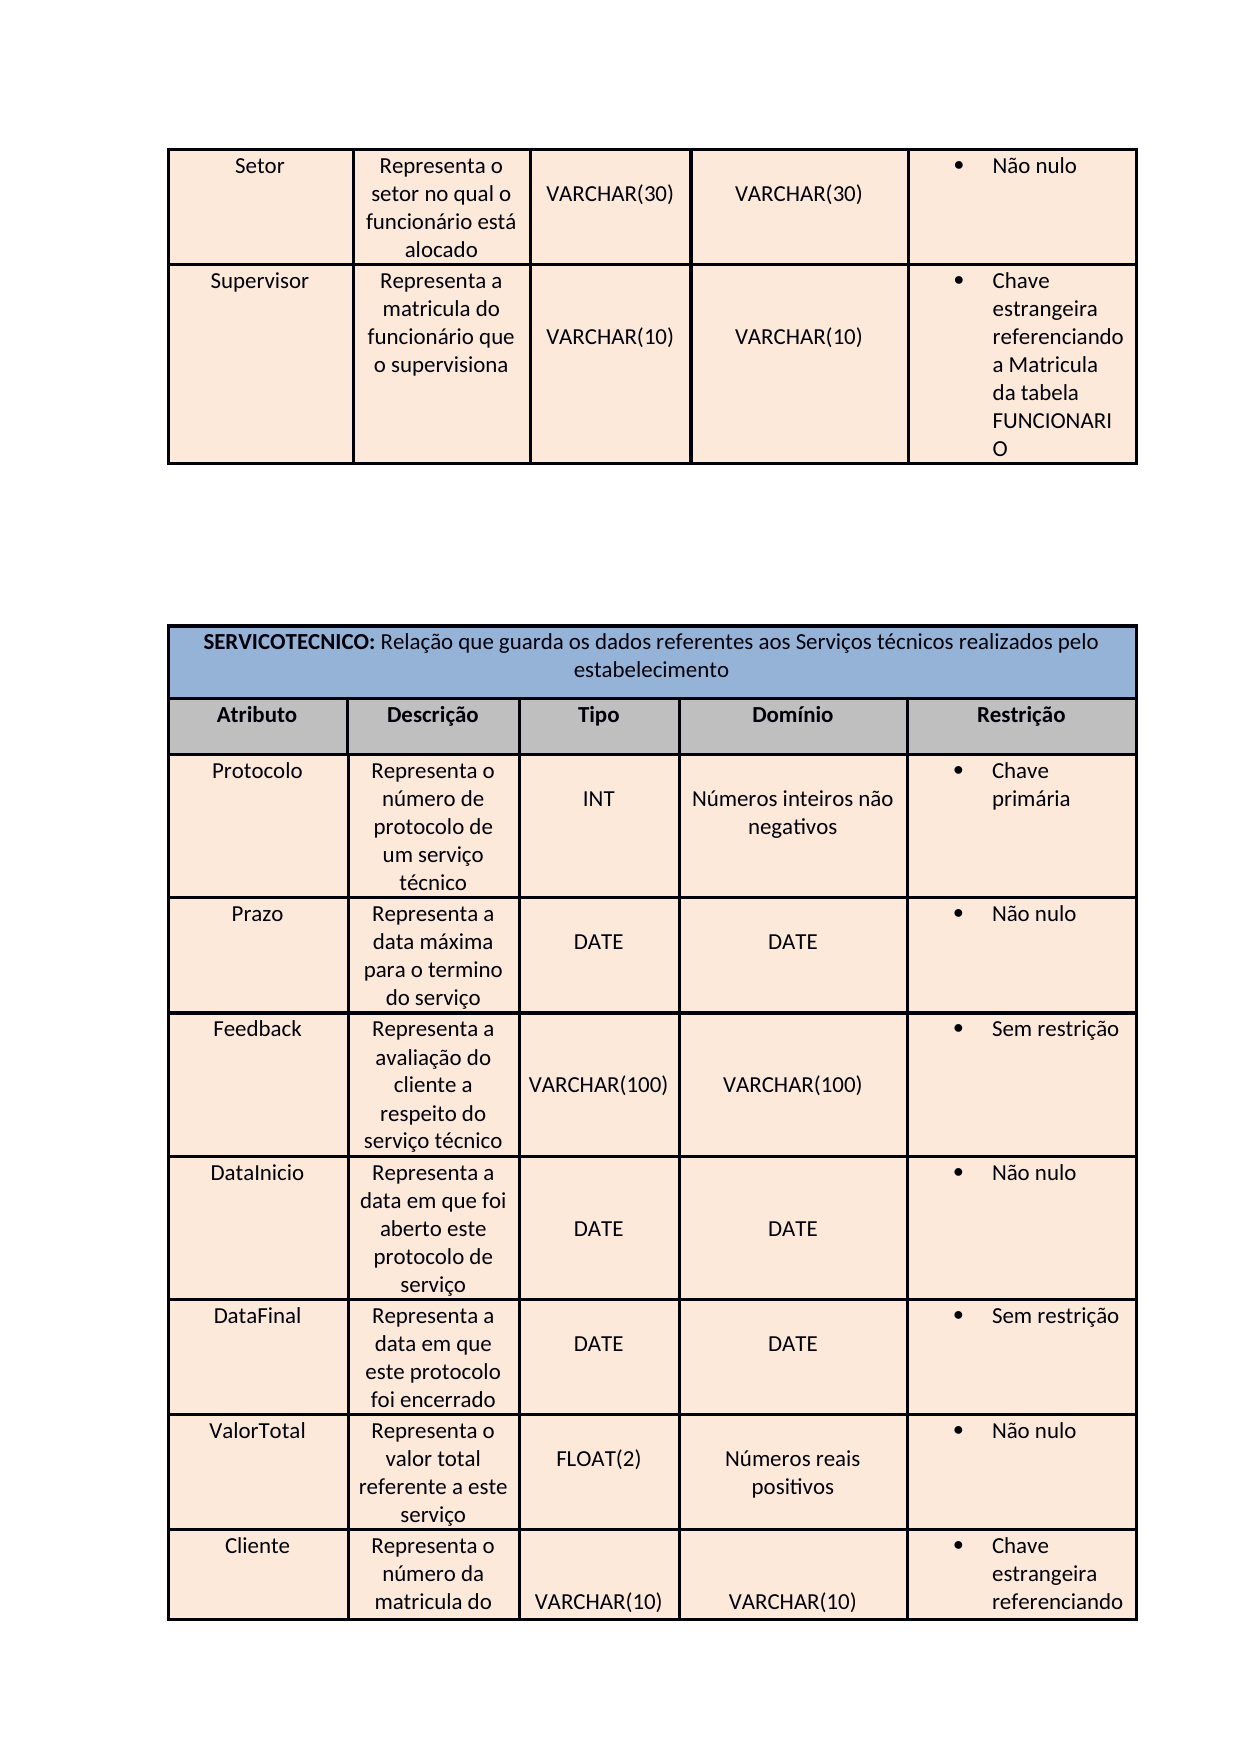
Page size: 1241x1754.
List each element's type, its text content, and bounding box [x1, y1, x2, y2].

table_cell Não nulo [909, 899, 1135, 1011]
table_cell Representa a matricula do funcionário que o supervisiona [355, 266, 529, 462]
table_cell DATE [521, 1301, 678, 1413]
table_cell VARCHAR(10) [521, 1531, 678, 1618]
table_cell Sem restrição [909, 1301, 1135, 1413]
table_cell Representa o número de protocolo de um serviço técnico [350, 756, 518, 896]
table_cell DataInicio [170, 1158, 347, 1298]
table_cell Representa o setor no qual o funcionário está alocado [355, 151, 529, 263]
table_cell DATE [681, 899, 906, 1011]
table_cell Não nulo [909, 1158, 1135, 1298]
table_cell VARCHAR(10) [532, 266, 689, 462]
table_cell Chave primária [909, 756, 1135, 896]
table_cell VARCHAR(30) [532, 151, 689, 263]
table_cell Restrição [909, 700, 1135, 753]
table_cell Não nulo [910, 151, 1135, 263]
table_cell Chave estrangeira referenciando Matricula na tabela CLIENTE [909, 1531, 1135, 1618]
table_cell Cliente [170, 1531, 347, 1618]
table_cell FLOAT(2) [521, 1416, 678, 1528]
table_cell Sem restrição [909, 1015, 1135, 1155]
table_cell VARCHAR(30) [693, 151, 907, 263]
table_cell Atributo [170, 700, 346, 753]
table_cell Representa o valor total referente a este serviço [350, 1416, 518, 1528]
table_cell Feedback [170, 1015, 347, 1155]
table_cell VARCHAR(100) [681, 1015, 906, 1155]
table_cell Representa a data em que foi aberto este protocolo de serviço [350, 1158, 518, 1298]
table_cell Números reais positivos [681, 1416, 906, 1528]
table_cell Prazo [170, 899, 347, 1011]
table_cell VARCHAR(10) [693, 266, 907, 462]
table_cell Setor [170, 151, 352, 263]
table_cell DATE [681, 1158, 906, 1298]
table_cell ValorTotal [170, 1416, 347, 1528]
table_cell Números inteiros não negativos [681, 756, 906, 896]
table_cell VARCHAR(10) [681, 1531, 906, 1618]
table_cell DataFinal [170, 1301, 347, 1413]
table_cell Descrição [349, 700, 518, 753]
table_header SERVICOTECNICO: Relação que guarda os dados referentes aos Serviços técnicos realizados pelo estabelecimento [170, 628, 1135, 697]
table_cell Representa a data em que este protocolo foi encerrado [350, 1301, 518, 1413]
table_cell INT [521, 756, 678, 896]
table_cell Representa a data máxima para o termino do serviço [350, 899, 518, 1011]
table_cell Representa a avaliação do cliente a respeito do serviço técnico [350, 1015, 518, 1155]
table_cell DATE [521, 899, 678, 1011]
table_cell Não nulo [909, 1416, 1135, 1528]
table_cell Representa o número da matricula do cliente que solicitou o serviço [350, 1531, 518, 1618]
table_cell DATE [681, 1301, 906, 1413]
table_cell DATE [521, 1158, 678, 1298]
table_cell Domínio [681, 700, 906, 753]
table_cell Protocolo [170, 756, 347, 896]
table_cell Supervisor [170, 266, 352, 462]
table_cell VARCHAR(100) [521, 1015, 678, 1155]
table_cell Tipo [521, 700, 678, 753]
table_cell Chave estrangeira referenciando a Matricula da tabela FUNCIONARIO [910, 266, 1135, 462]
